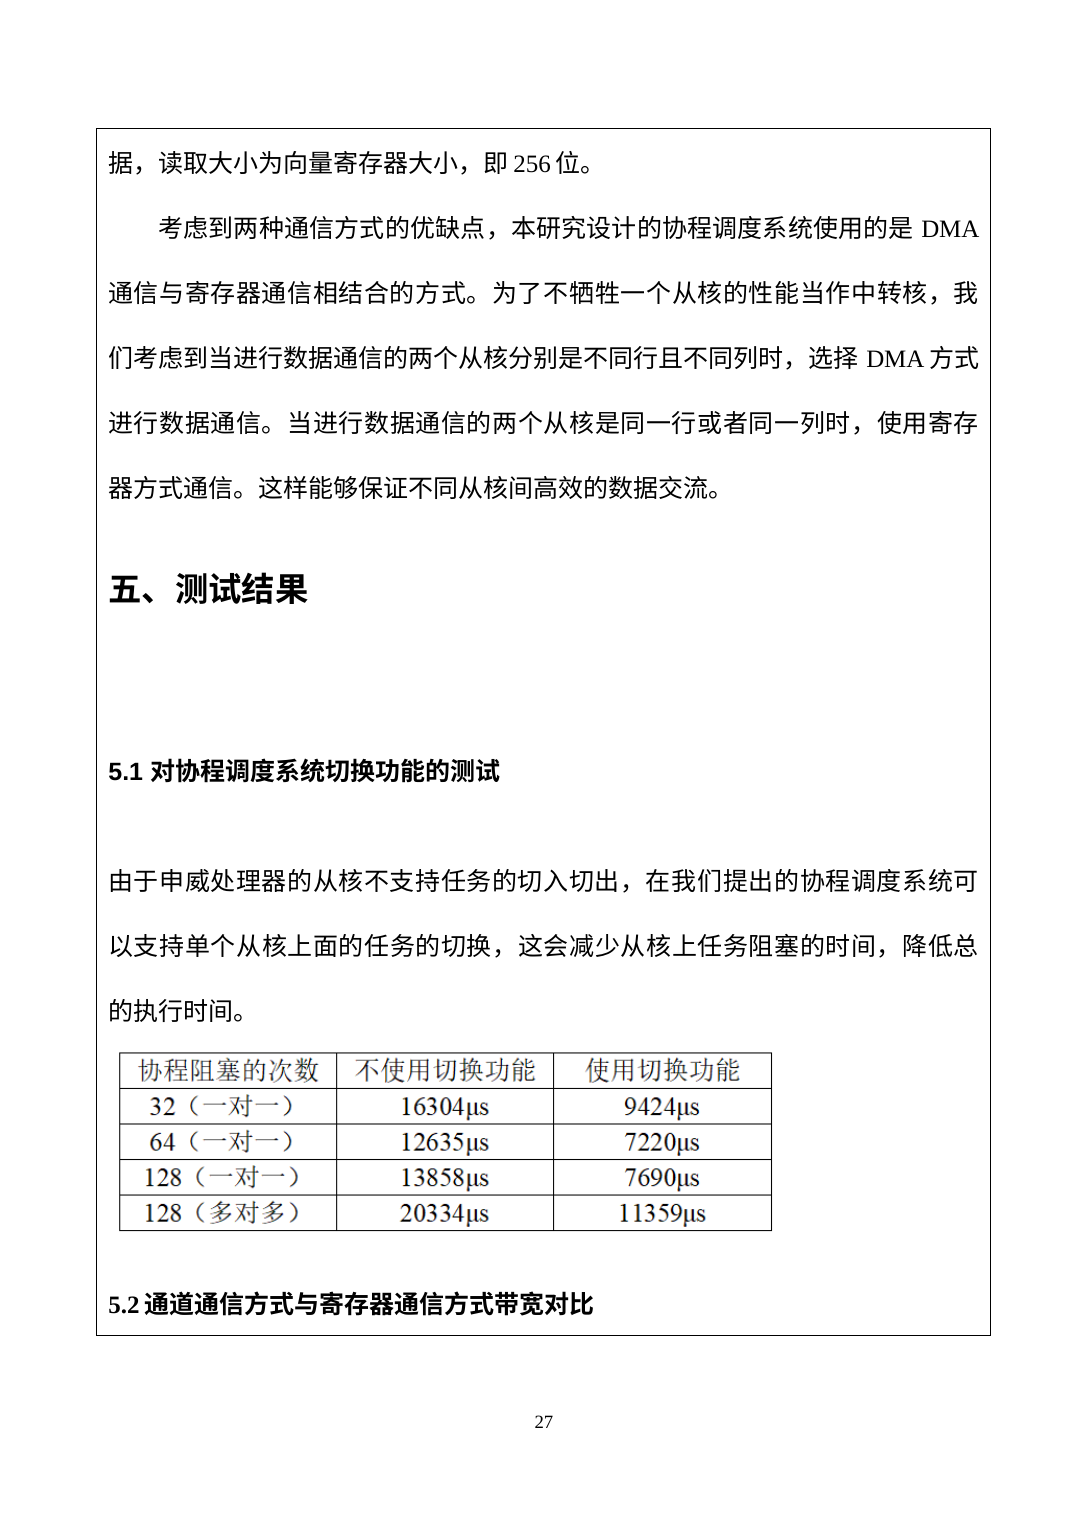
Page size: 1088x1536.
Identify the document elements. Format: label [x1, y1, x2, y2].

picture [114, 1042, 795, 1252]
table_header [97, 129, 990, 1335]
